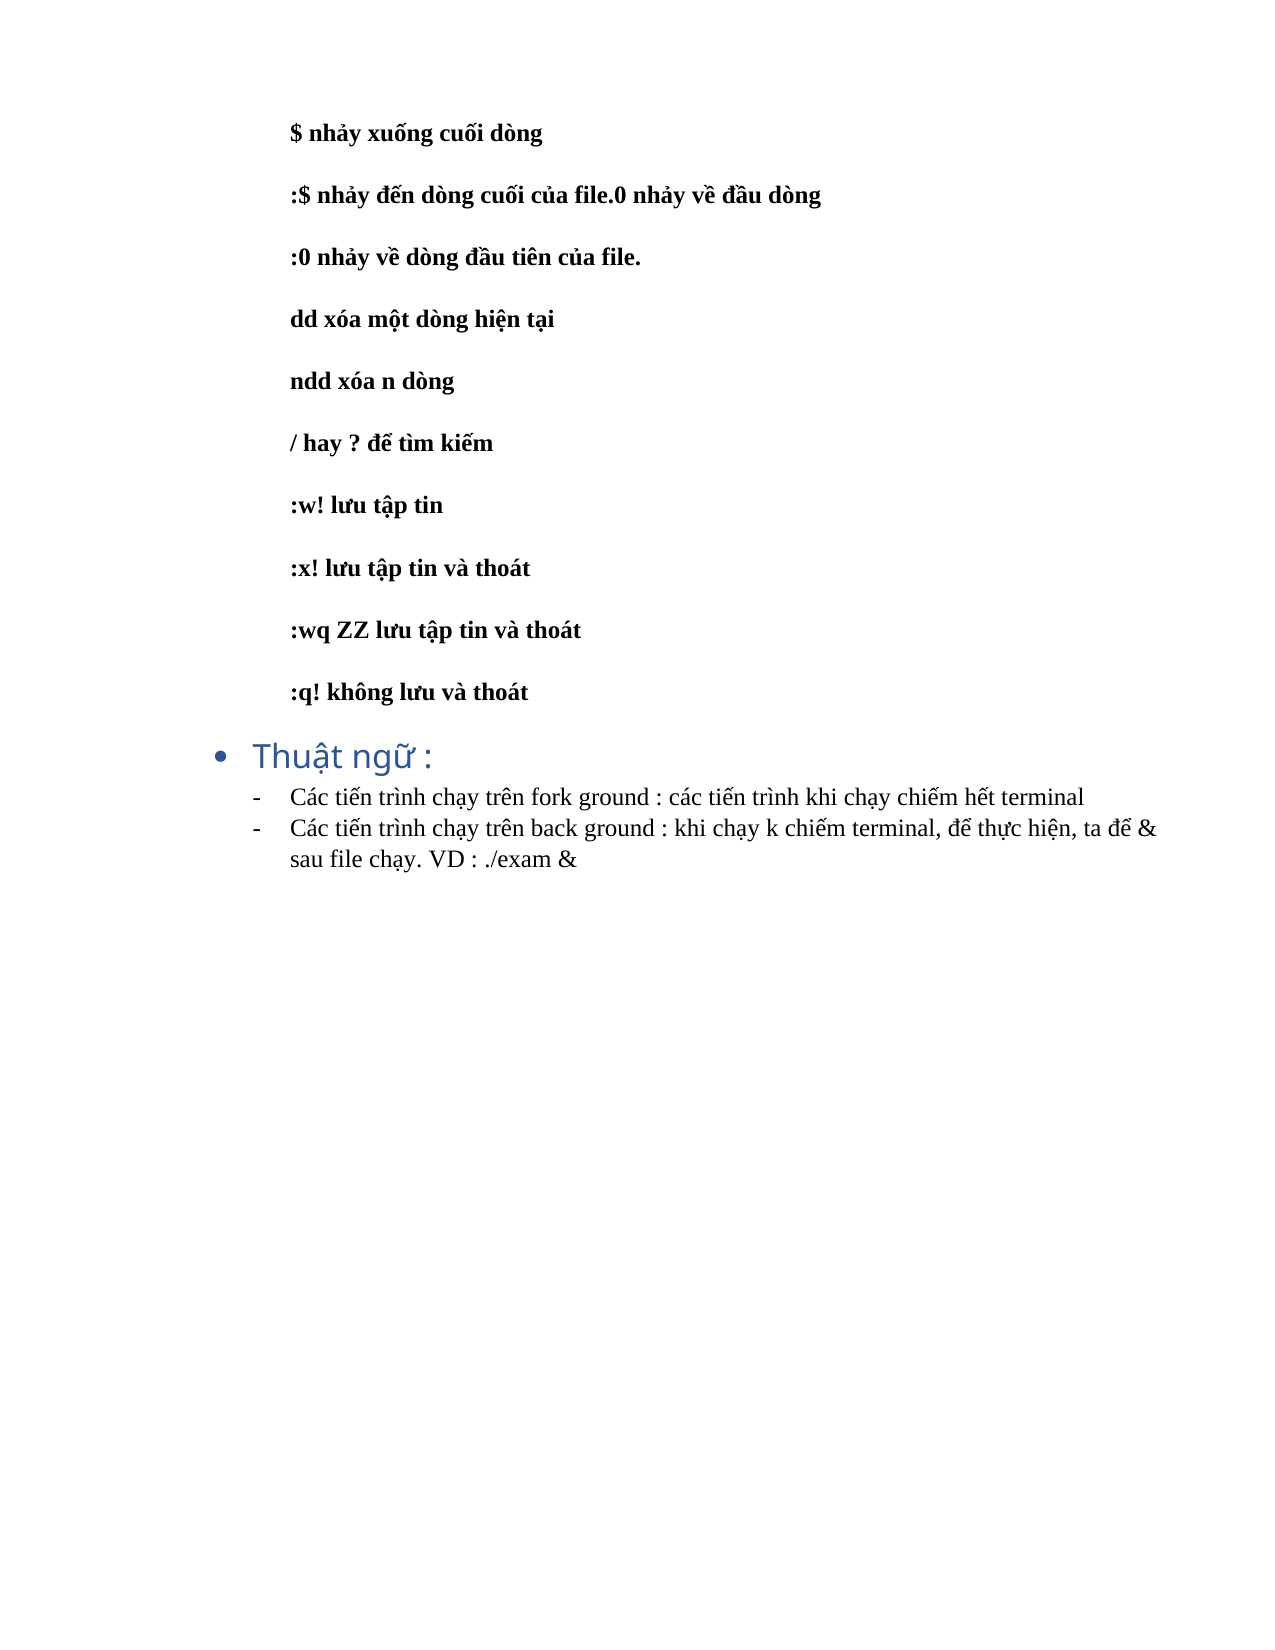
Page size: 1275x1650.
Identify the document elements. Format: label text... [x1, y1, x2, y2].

list Các tiến trình chạy trên back ground : khi chạy k chiếm terminal, để thực hiện, ta để & sau file chạy. VD : ./exam & [252, 813, 1186, 873]
list ndd xóa n dòng [290, 366, 1186, 395]
list $ nhảy xuống cuối dòng [290, 118, 1186, 147]
list Các tiến trình chạy trên fork ground : các tiến trình khi chạy chiếm hết terminal [252, 782, 1186, 811]
list :x! lưu tập tin và thoát [290, 553, 1186, 581]
list :q! không lưu và thoát [290, 677, 1186, 706]
list :w! lưu tập tin [290, 491, 1186, 519]
list / hay ? để tìm kiếm [290, 428, 1186, 457]
list :$ nhảy đến dòng cuối của file.0 nhảy về đầu dòng [290, 180, 1186, 209]
list :wq ZZ lưu tập tin và thoát [290, 615, 1186, 643]
subtitle Thuật ngữ : [215, 733, 1186, 778]
list :0 nhảy về dòng đầu tiên của file. [290, 242, 1186, 271]
list dd xóa một dòng hiện tại [290, 304, 1186, 333]
